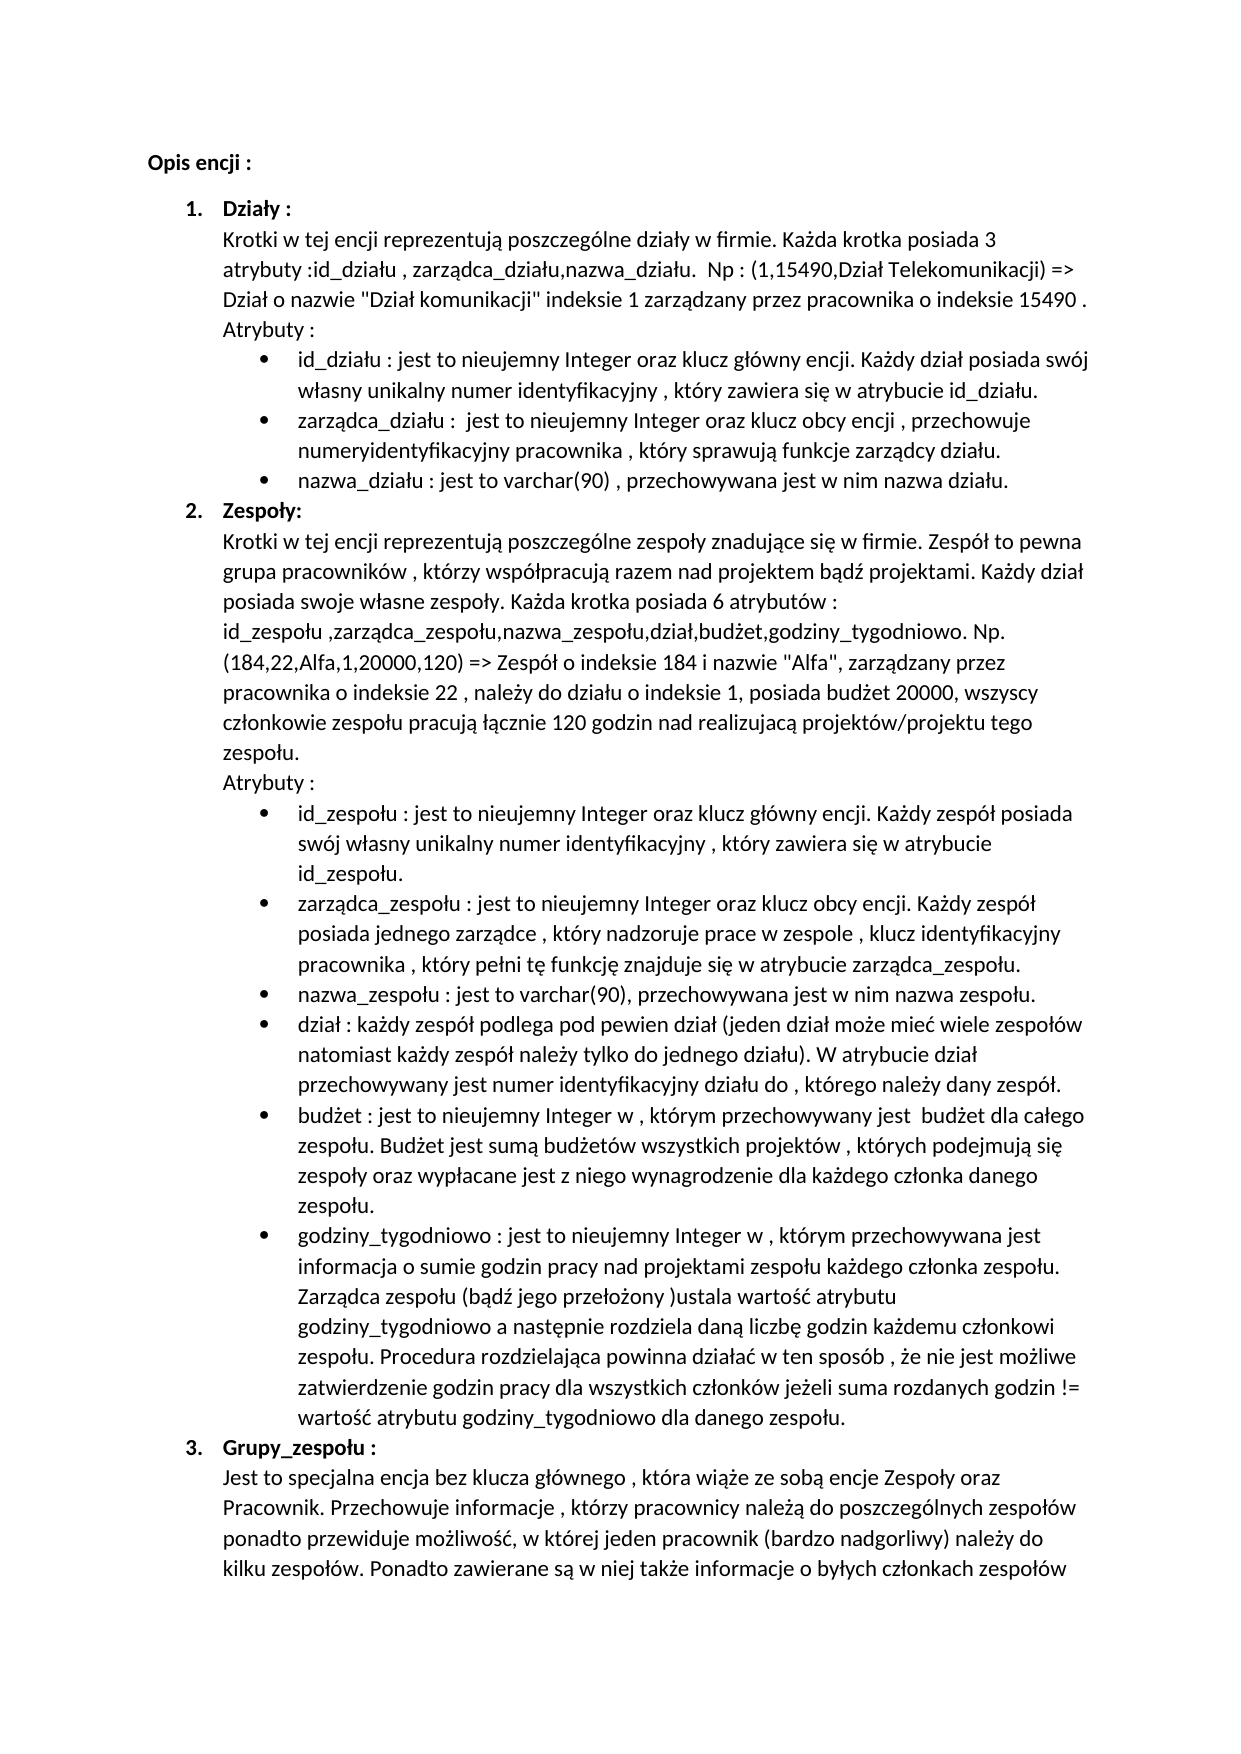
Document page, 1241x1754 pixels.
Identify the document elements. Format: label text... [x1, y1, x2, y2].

list Krotki w tej encji reprezentują poszczególne zespoły znadujące się w firmie. Zespół to pewna grupa pracowników , którzy współpracują razem nad projektem bądź projektami. Każdy dział posiada swoje własne zespoły. Każda krotka posiada 6 atrybutów : id_zespołu ,zarządca_zespołu,nazwa_zespołu,dział,budżet,godziny_tygodniowo. Np. (184,22,Alfa,1,20000,120) => Zespół o indeksie 184 i nazwie "Alfa", zarządzany przez pracownika o indeksie 22 , należy do działu o indeksie 1, posiada budżet 20000, wszyscy członkowie zespołu pracują łącznie 120 godzin nad realizujacą projektów/projektu tego zespołu. [223, 527, 1093, 766]
list Krotki w tej encji reprezentują poszczególne działy w firmie. Każda krotka posiada 3 atrybuty :id_działu , zarządca_działu,nazwa_działu. Np : (1,15490,Dział Telekomunikacji) => Dział o nazwie "Dział komunikacji" indeksie 1 zarządzany przez pracownika o indeksie 15490 . [223, 225, 1093, 313]
list zarządca_zespołu : jest to nieujemny Integer oraz klucz obcy encji. Każdy zespół posiada jednego zarządce , który nadzoruje prace w zespole , klucz identyfikacyjny pracownika , który pełni tę funkcję znajduje się w atrybucie zarządca_zespołu. [260, 889, 1093, 978]
list Atrybuty : [223, 315, 1093, 343]
list Działy : [185, 194, 1093, 222]
text Opis encji : [148, 148, 1093, 176]
list godziny_tygodniowo : jest to nieujemny Integer w , którym przechowywana jest informacja o sumie godzin pracy nad projektami zespołu każdego członka zespołu. Zarządca zespołu (bądź jego przełożony )ustala wartość atrybutu godziny_tygodniowo a następnie rozdziela daną liczbę godzin każdemu członkowi zespołu. Procedura rozdzielająca powinna działać w ten sposób , że nie jest możliwe zatwierdzenie godzin pracy dla wszystkich członków jeżeli suma rozdanych godzin != wartość atrybutu godziny_tygodniowo dla danego zespołu. [260, 1222, 1093, 1431]
list dział : każdy zespół podlega pod pewien dział (jeden dział może mieć wiele zespołów natomiast każdy zespół należy tylko do jednego działu). W atrybucie dział przechowywany jest numer identyfikacyjny działu do , którego należy dany zespół. [260, 1010, 1093, 1098]
list budżet : jest to nieujemny Integer w , którym przechowywany jest budżet dla całego zespołu. Budżet jest sumą budżetów wszystkich projektów , których podejmują się zespoły oraz wypłacane jest z niego wynagrodzenie dla każdego członka danego zespołu. [260, 1101, 1093, 1219]
list nazwa_zespołu : jest to varchar(90), przechowywana jest w nim nazwa zespołu. [260, 980, 1093, 1008]
list id_zespołu : jest to nieujemny Integer oraz klucz główny encji. Każdy zespół posiada swój własny unikalny numer identyfikacyjny , który zawiera się w atrybucie id_zespołu. [260, 799, 1093, 887]
list Zespoły: [185, 497, 1093, 524]
list id_działu : jest to nieujemny Integer oraz klucz główny encji. Każdy dział posiada swój własny unikalny numer identyfikacyjny , który zawiera się w atrybucie id_działu. [260, 346, 1093, 404]
list nazwa_działu : jest to varchar(90) , przechowywana jest w nim nazwa działu. [260, 466, 1093, 494]
list Atrybuty : [223, 768, 1093, 796]
list zarządca_działu : jest to nieujemny Integer oraz klucz obcy encji , przechowuje numeryidentyfikacyjny pracownika , który sprawują funkcje zarządcy działu. [260, 406, 1093, 464]
list Grupy_zespołu : [185, 1433, 1093, 1461]
